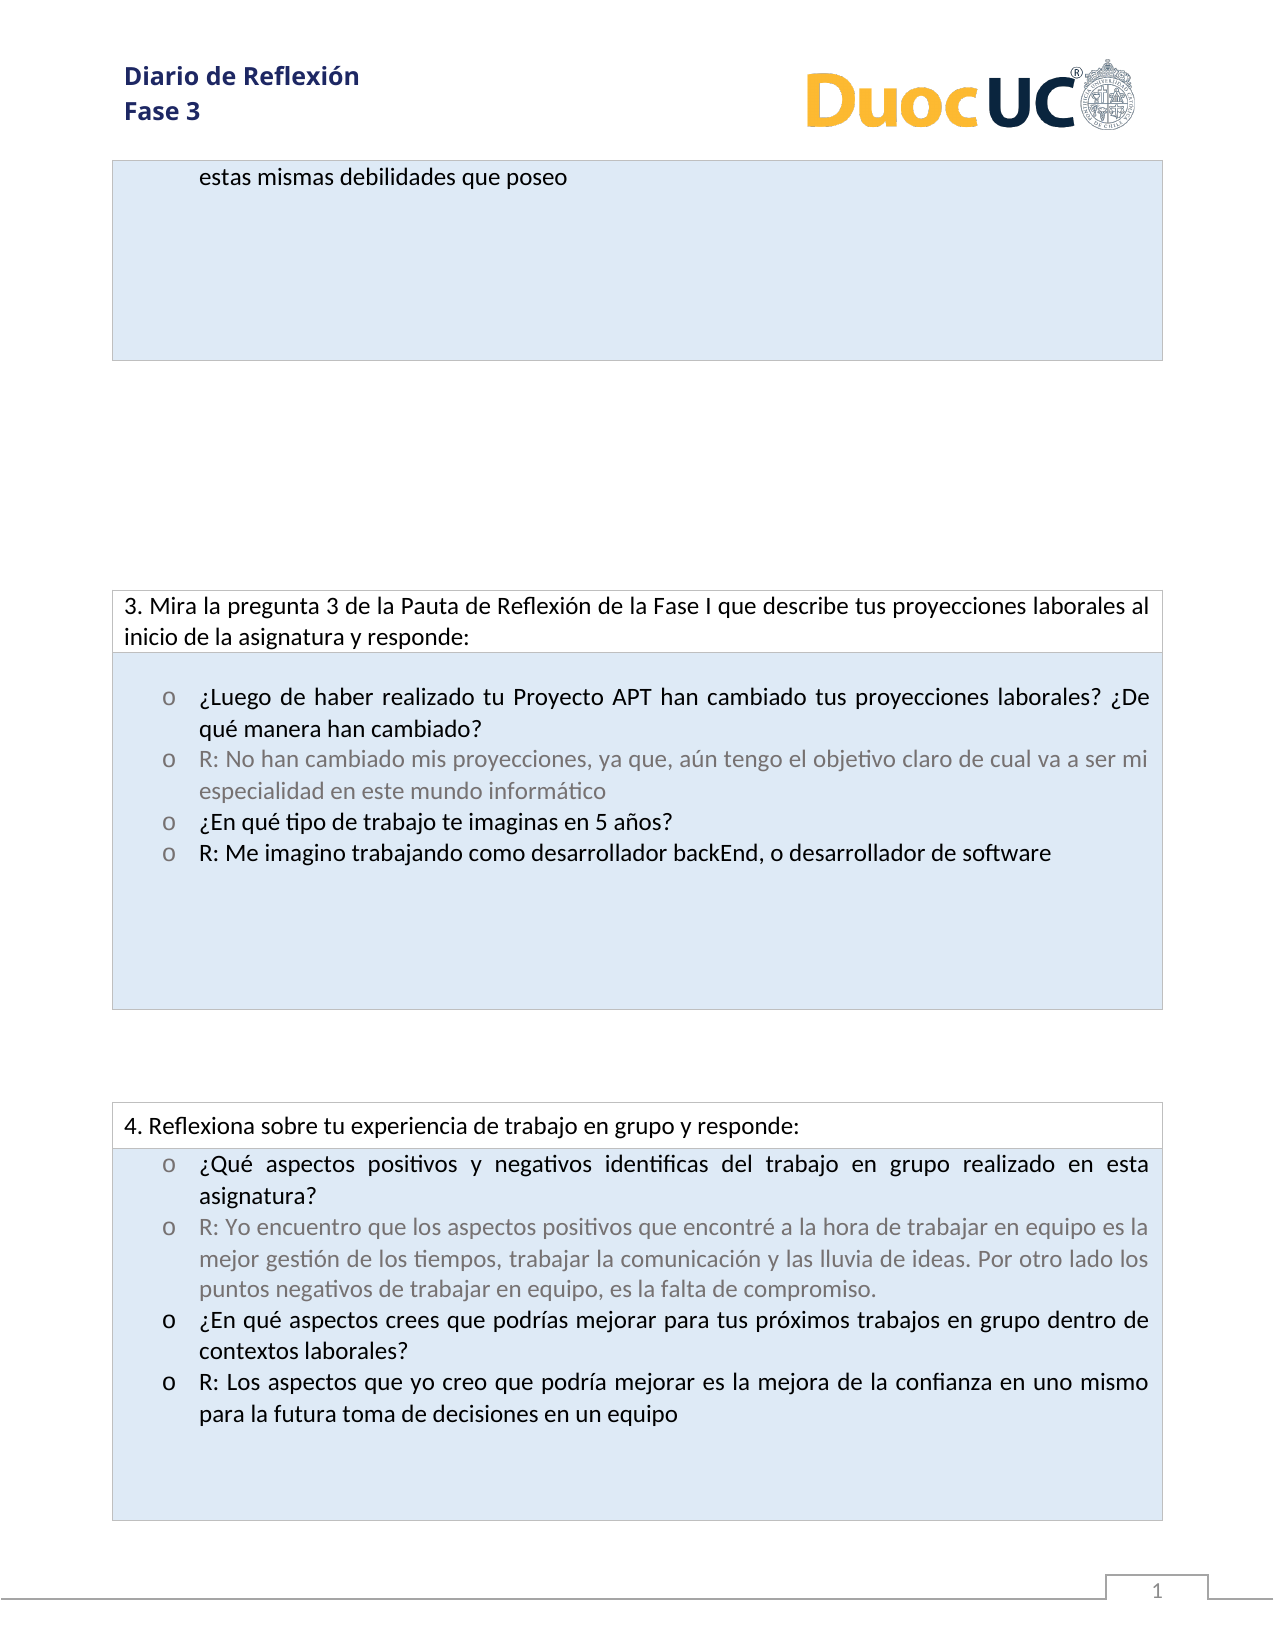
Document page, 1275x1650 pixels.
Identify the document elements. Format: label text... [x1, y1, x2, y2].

picture [807, 59, 1135, 130]
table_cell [113, 161, 1162, 360]
table_cell ¿Luego de haber realizado tu Proyecto APT han cambiado tus proyecciones laborales? ¿De qué manera han cambiado? R: No han cambiado mis proyecciones, ya que, aún tengo el objetivo claro de cual va a ser mi especialidad en este mundo informático ¿En qué tipo de trabajo te imaginas en 5 años? R: Me imagino trabajando como desarrollador backEnd, o desarrollador de software [113, 653, 1162, 1009]
table_header 4. Reflexiona sobre tu experiencia de trabajo en grupo y responde: [113, 1103, 1162, 1148]
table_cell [113, 1149, 1162, 1520]
table_header 3. Mira la pregunta 3 de la Pauta de Reflexión de la Fase I que describe tus proyecciones laborales al inicio de la asignatura y responde: [113, 591, 1162, 652]
